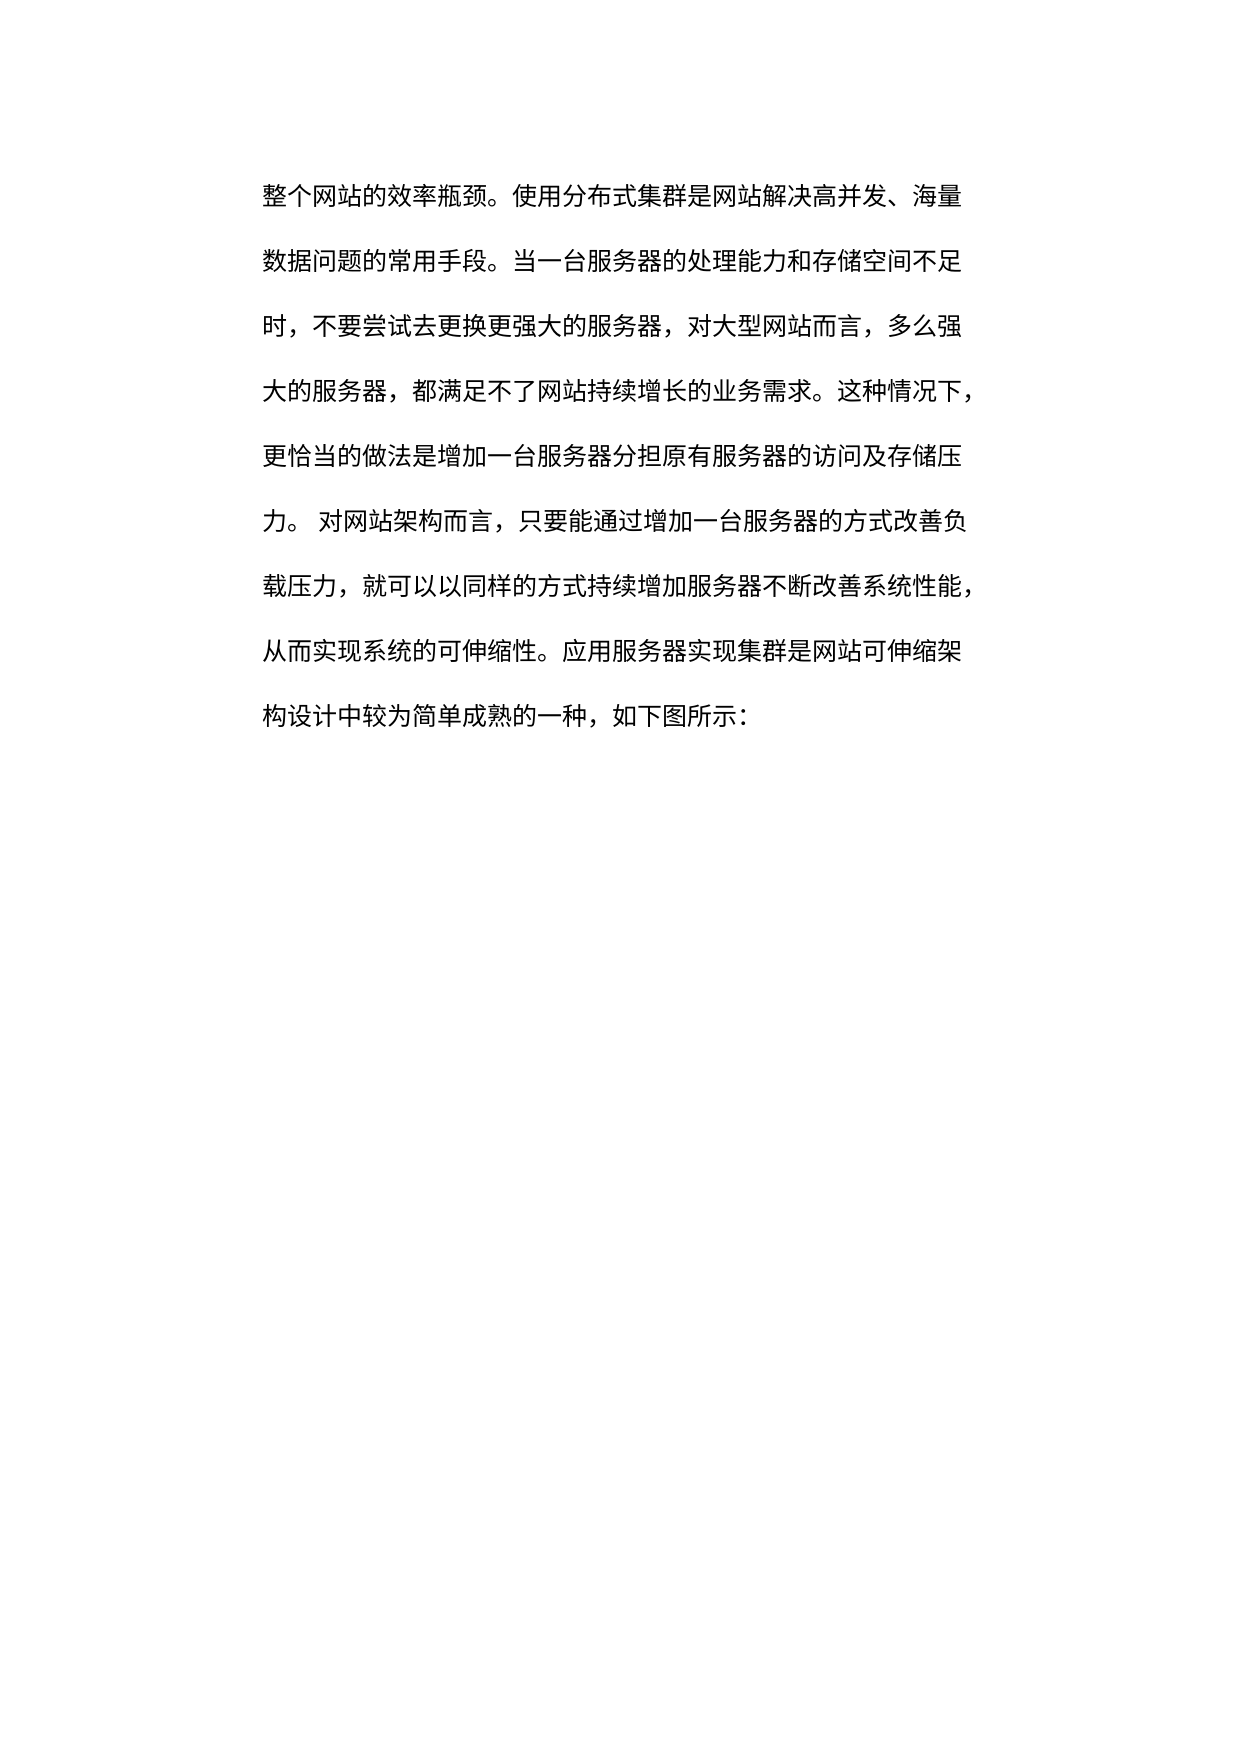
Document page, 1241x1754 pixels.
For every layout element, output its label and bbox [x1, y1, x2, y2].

text [262, 162, 978, 747]
